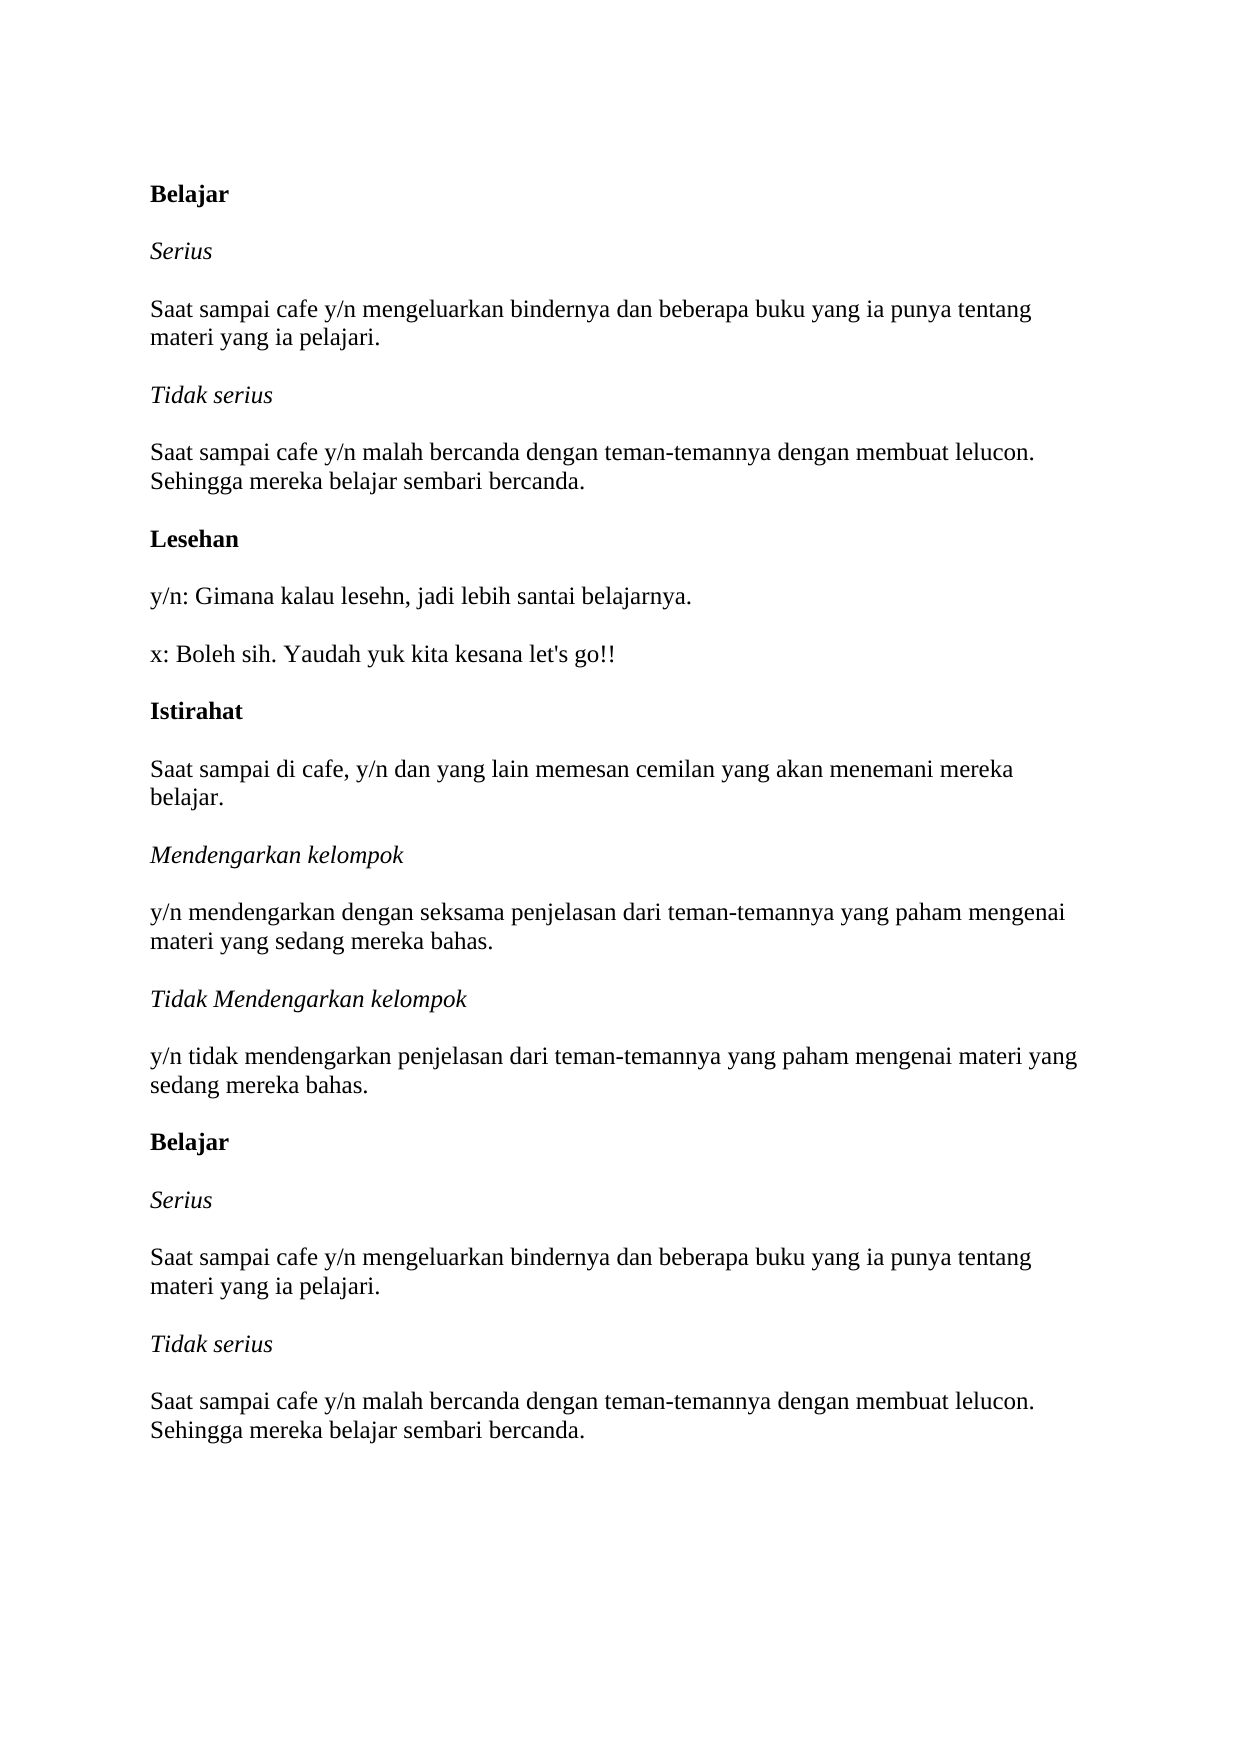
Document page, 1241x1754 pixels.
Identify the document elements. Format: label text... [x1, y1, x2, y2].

text Tidak serius [150, 1329, 1090, 1357]
text Saat sampai cafe y/n mengeluarkan bindernya dan beberapa buku yang ia punya tentang materi yang ia pelajari. [150, 1242, 1090, 1300]
text Serius [150, 236, 1090, 265]
text Lesehan [150, 524, 1090, 552]
text Saat sampai cafe y/n malah bercanda dengan teman-temannya dengan membuat lelucon. Sehingga mereka belajar sembari bercanda. [150, 1386, 1090, 1444]
text Serius [150, 1185, 1090, 1214]
text Mendengarkan kelompok [150, 840, 1090, 869]
text y/n tidak mendengarkan penjelasan dari teman-temannya yang paham mengenai materi yang sedang mereka bahas. [150, 1041, 1090, 1099]
text Belajar [150, 1127, 1090, 1156]
text x: Boleh sih. Yaudah yuk kita kesana let's go!! [150, 639, 1090, 667]
text Belajar [150, 179, 1090, 207]
text Saat sampai di cafe, y/n dan yang lain memesan cemilan yang akan menemani mereka belajar. [150, 754, 1090, 811]
text Tidak serius [150, 380, 1090, 409]
text y/n: Gimana kalau lesehn, jadi lebih santai belajarnya. [150, 581, 1090, 610]
text y/n mendengarkan dengan seksama penjelasan dari teman-temannya yang paham mengenai materi yang sedang mereka bahas. [150, 897, 1090, 955]
text Istirahat [150, 696, 1090, 725]
text Saat sampai cafe y/n malah bercanda dengan teman-temannya dengan membuat lelucon. Sehingga mereka belajar sembari bercanda. [150, 437, 1090, 495]
text Saat sampai cafe y/n mengeluarkan bindernya dan beberapa buku yang ia punya tentang materi yang ia pelajari. [150, 294, 1090, 351]
text Tidak Mendengarkan kelompok [150, 984, 1090, 1012]
